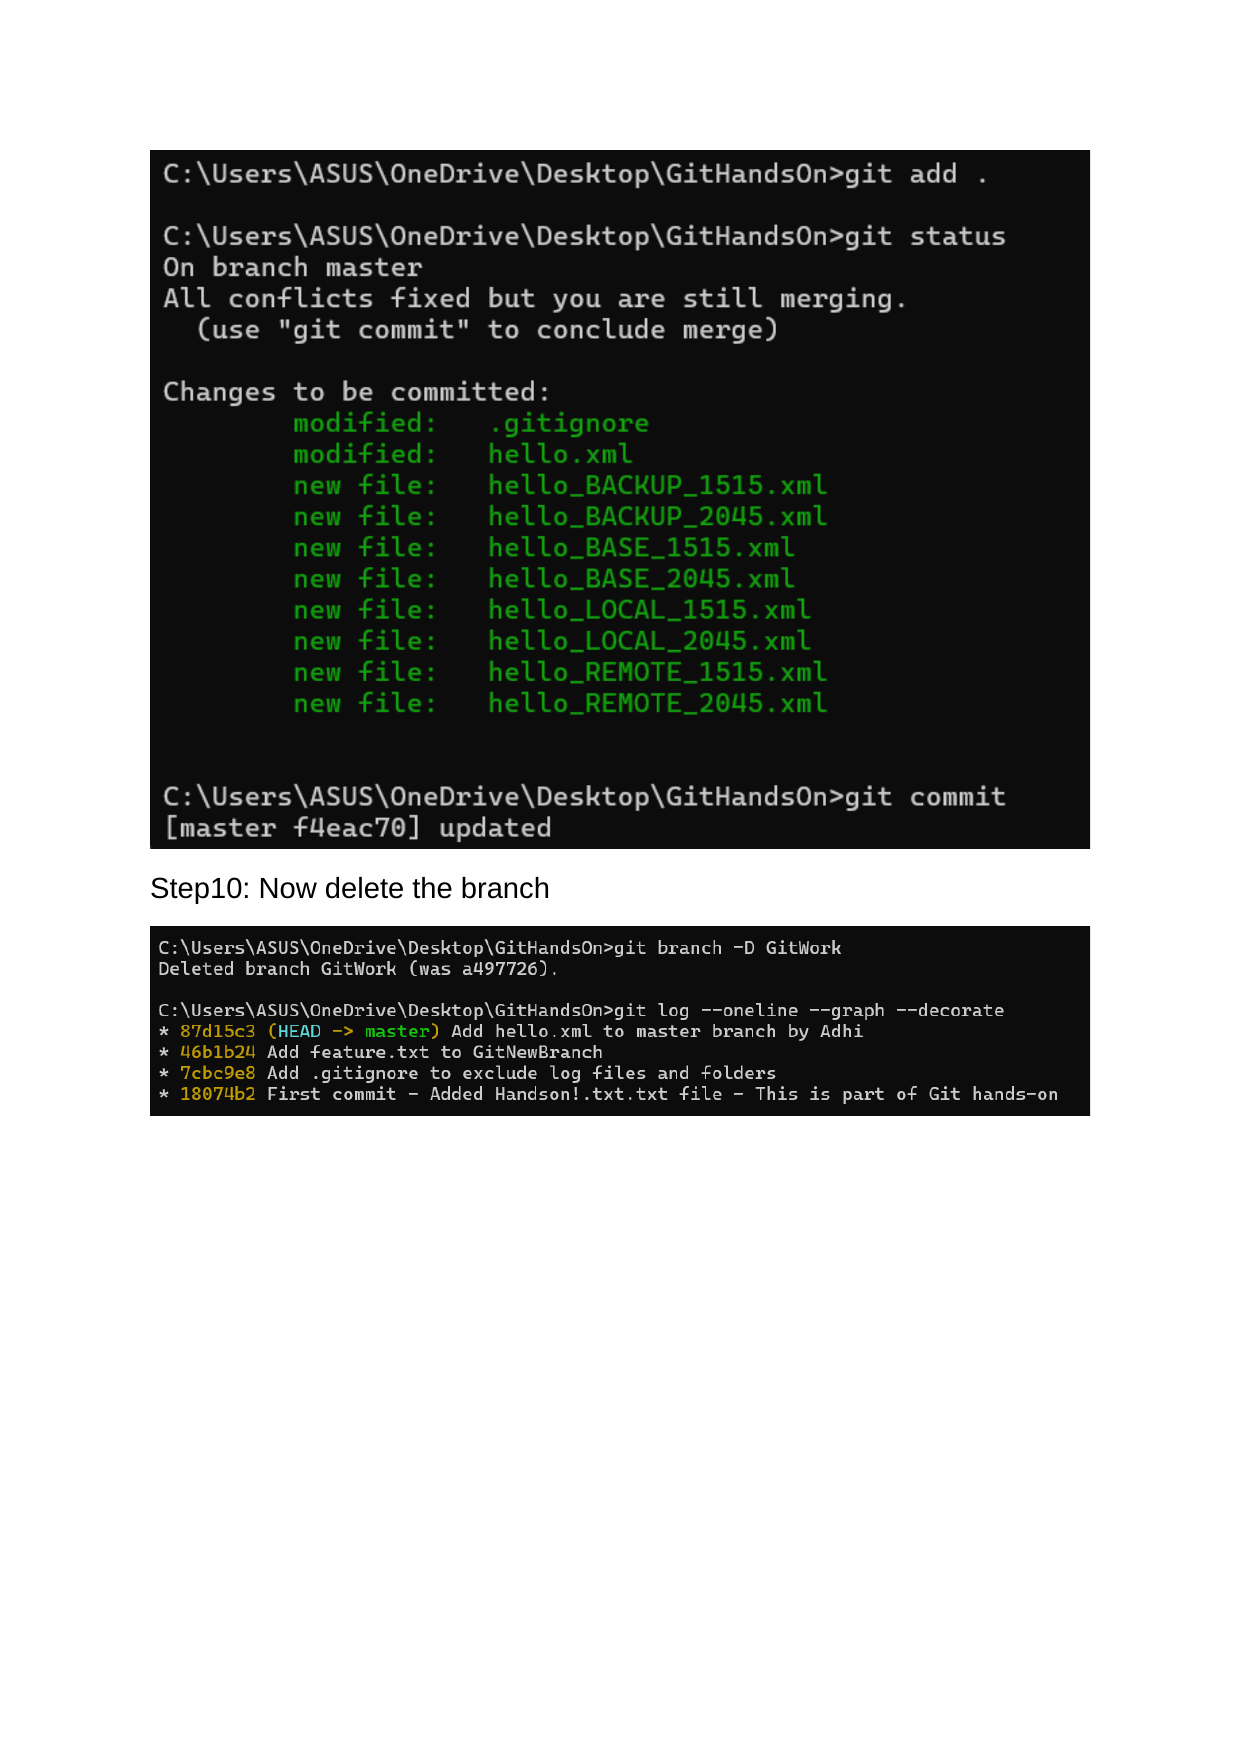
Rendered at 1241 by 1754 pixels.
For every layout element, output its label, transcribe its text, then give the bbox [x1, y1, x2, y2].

picture [150, 150, 1091, 849]
text Step10: Now delete the branch [150, 871, 1090, 904]
picture [150, 926, 1091, 1116]
